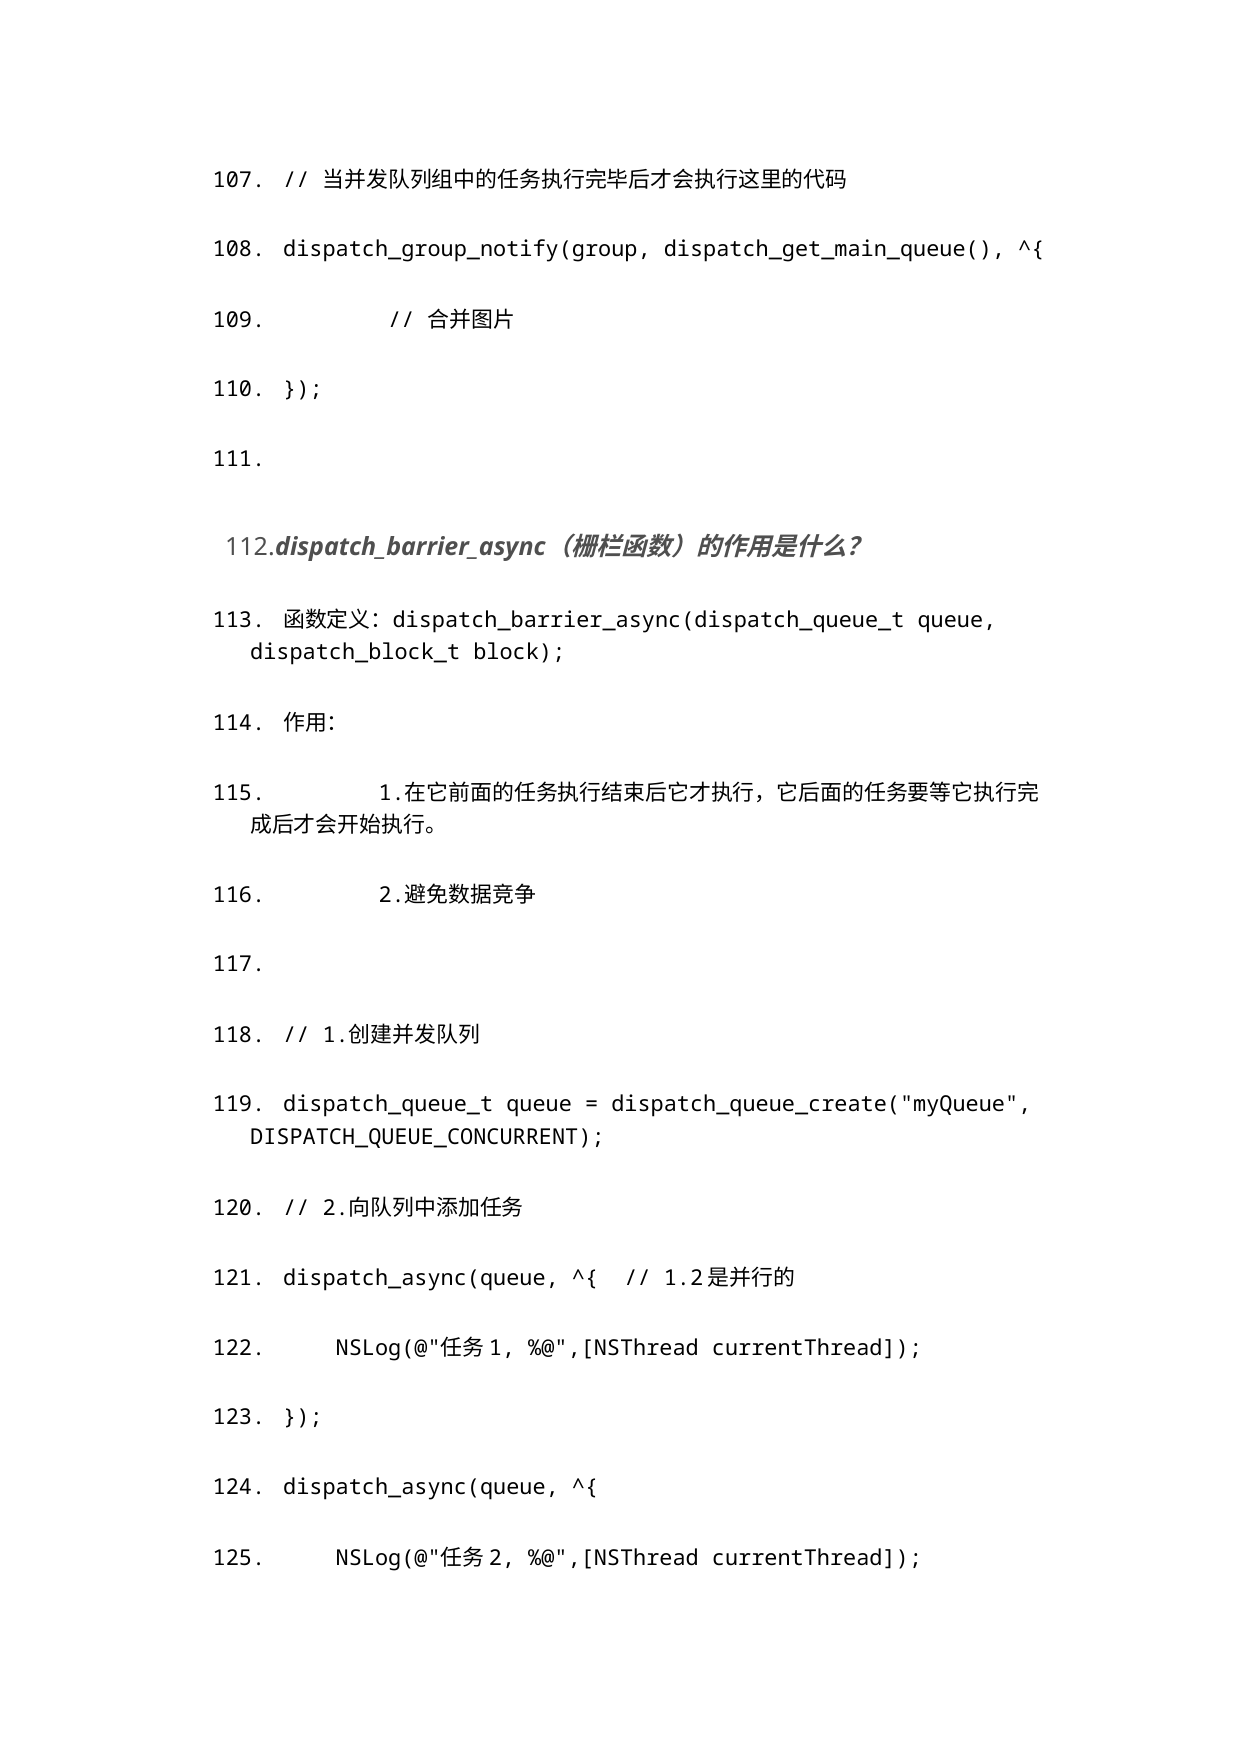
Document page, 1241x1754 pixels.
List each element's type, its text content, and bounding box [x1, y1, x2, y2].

list }); [212, 372, 1053, 404]
list dispatch_barrier_async（栅栏函数）的作用是什么？ [225, 512, 1053, 577]
list dispatch_async(queue, ^{ [212, 1469, 1053, 1502]
list // 2.向队列中添加任务 [212, 1189, 1053, 1222]
list NSLog(@"任务1, %@",[NSThread currentThread]); [212, 1329, 1053, 1362]
list // 当并发队列组中的任务执行完毕后才会执行这里的代码 [212, 162, 1053, 194]
list 1.在它前面的任务执行结束后它才执行，它后面的任务要等它执行完成后才会开始执行。 [212, 774, 1053, 839]
list NSLog(@"任务2, %@",[NSThread currentThread]); [212, 1539, 1053, 1572]
list 作用： [212, 704, 1053, 737]
list dispatch_group_notify(group, dispatch_get_main_queue(), ^{ [212, 232, 1053, 264]
list // 合并图片 [212, 302, 1053, 334]
list }); [212, 1399, 1053, 1432]
list dispatch_queue_t queue = dispatch_queue_create("myQueue", DISPATCH_QUEUE_CONCURRENT); [212, 1087, 1053, 1152]
list // 1.创建并发队列 [212, 1017, 1053, 1049]
list 函数定义：dispatch_barrier_async(dispatch_queue_t queue, dispatch_block_t block); [212, 602, 1053, 667]
list 2.避免数据竞争 [212, 877, 1053, 909]
list dispatch_async(queue, ^{ // 1.2是并行的 [212, 1259, 1053, 1292]
